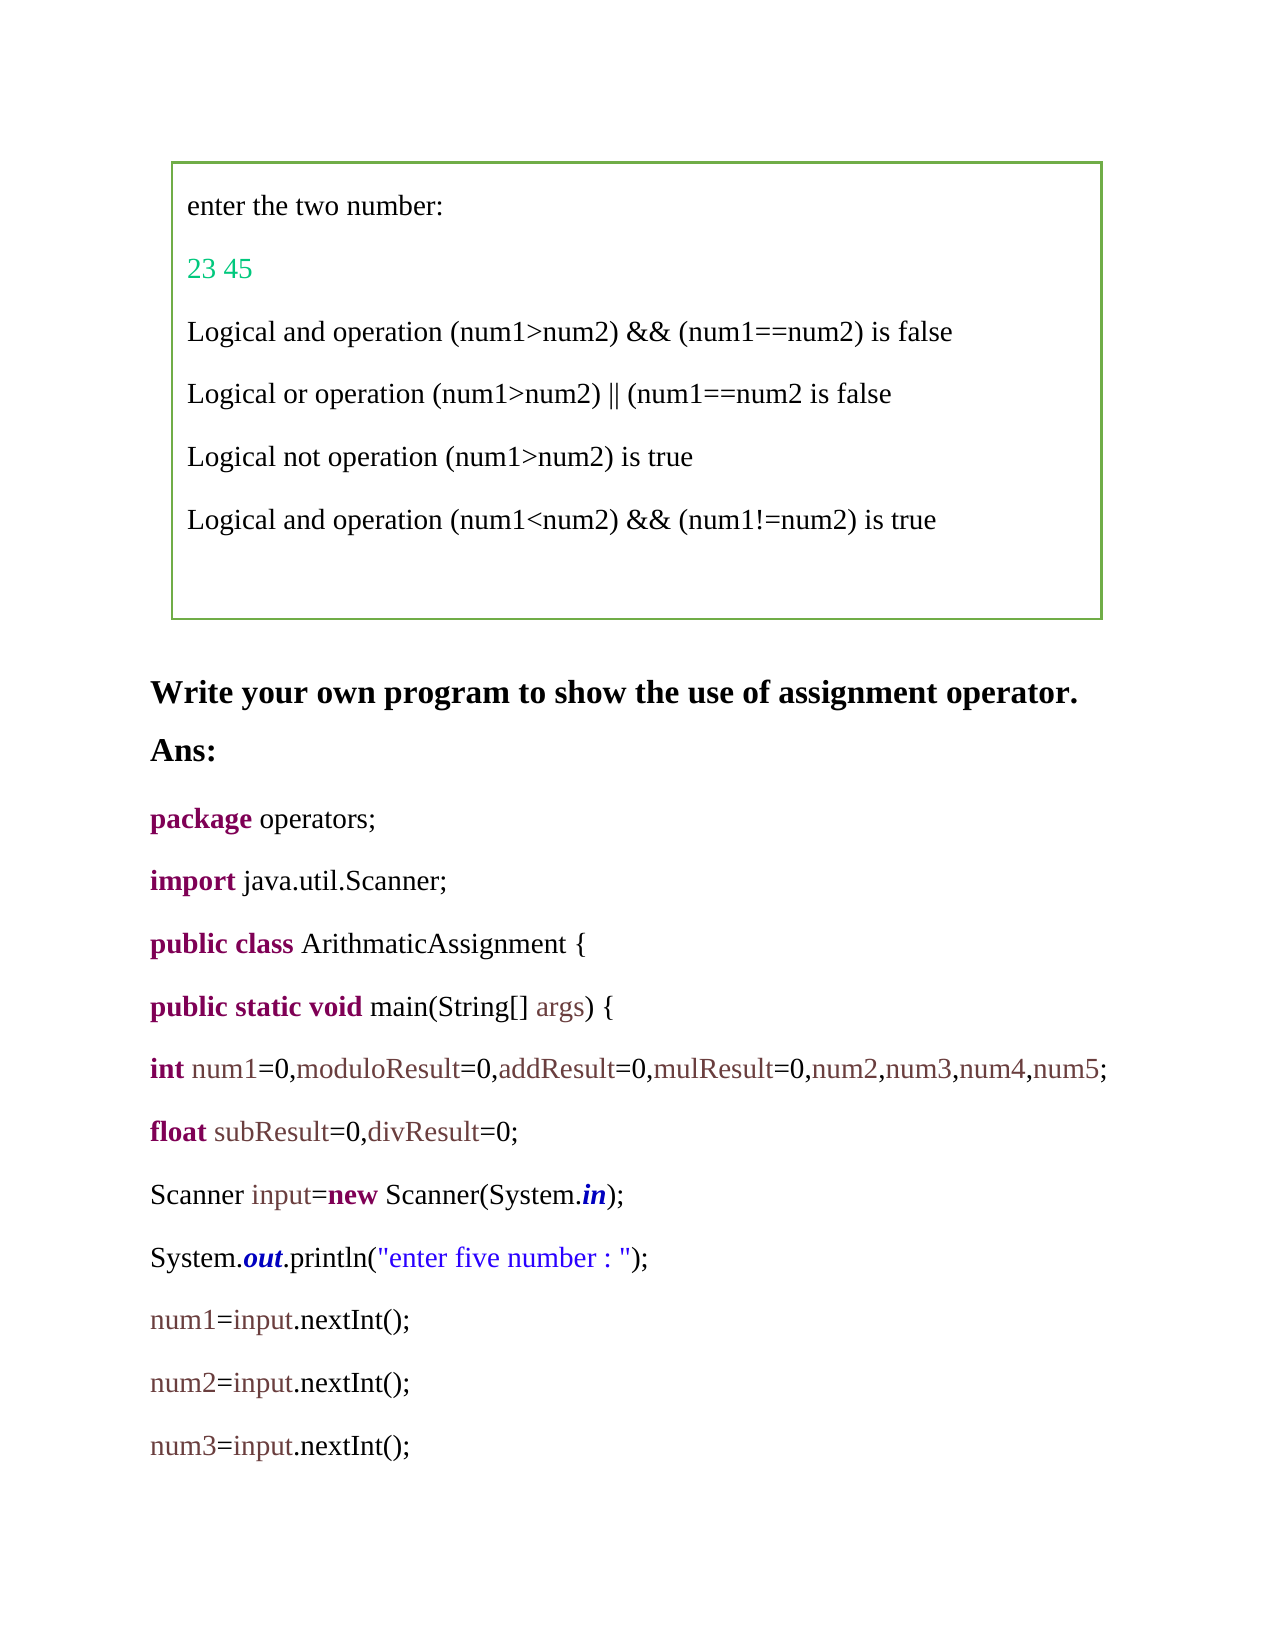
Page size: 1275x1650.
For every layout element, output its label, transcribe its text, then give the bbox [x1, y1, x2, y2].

text int num1=0,moduloResult=0,addResult=0,mulResult=0,num2,num3,num4,num5; [150, 1052, 1125, 1085]
text import java.util.Scanner; [150, 863, 1125, 897]
text num3=input.nextInt(); [150, 1428, 1125, 1461]
text Ans: [150, 730, 1125, 768]
text num2=input.nextInt(); [150, 1365, 1125, 1399]
text System.out.println("enter five number : "); [150, 1240, 1125, 1273]
text Write your own program to show the use of assignment operator. [150, 672, 1125, 711]
text Scanner input=new Scanner(System.in); [150, 1177, 1125, 1211]
text package operators; [150, 801, 1125, 834]
text num1=input.nextInt(); [150, 1302, 1125, 1336]
text public static void main(String[] args) { [150, 989, 1125, 1022]
text public class ArithmaticAssignment { [150, 926, 1125, 960]
text float subResult=0,divResult=0; [150, 1114, 1125, 1148]
